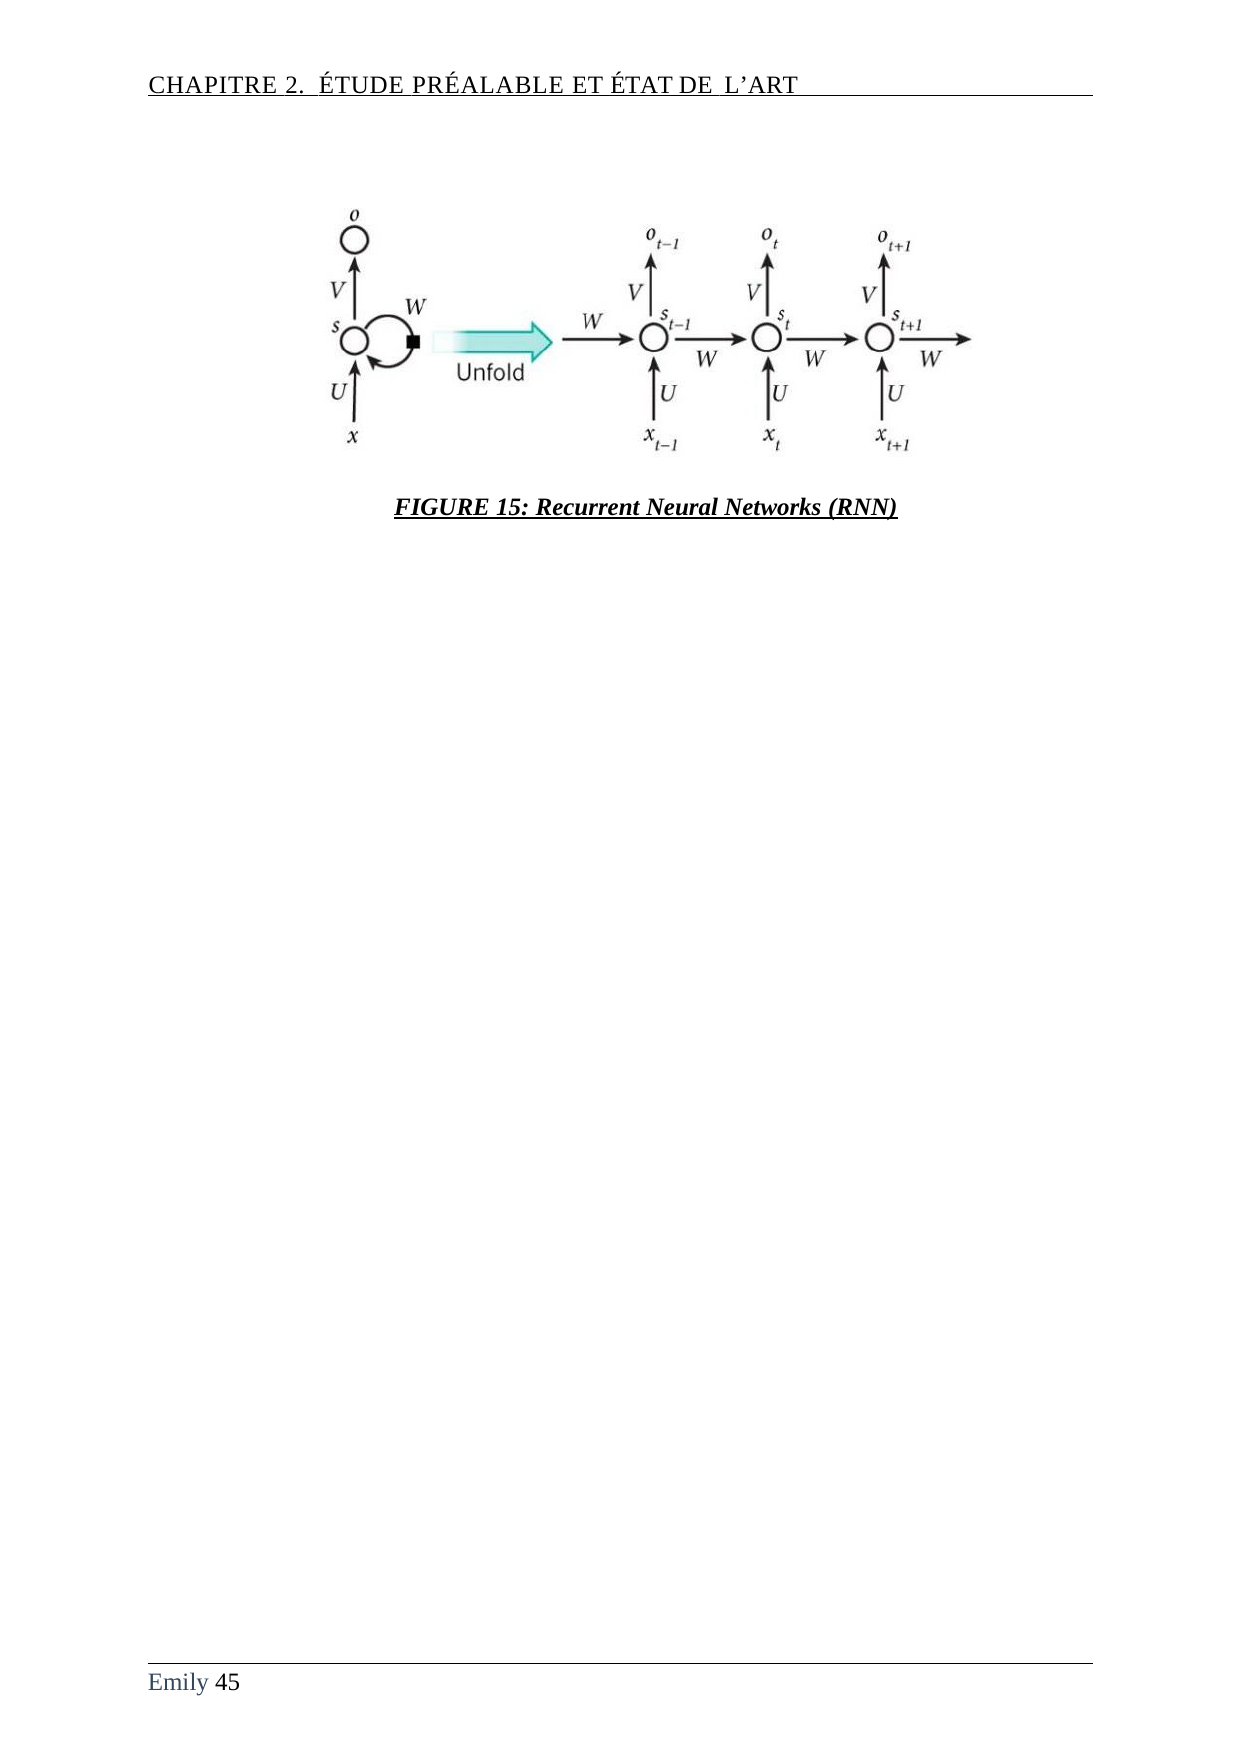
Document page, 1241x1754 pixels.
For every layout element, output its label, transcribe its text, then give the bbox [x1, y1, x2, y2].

picture [324, 208, 978, 457]
